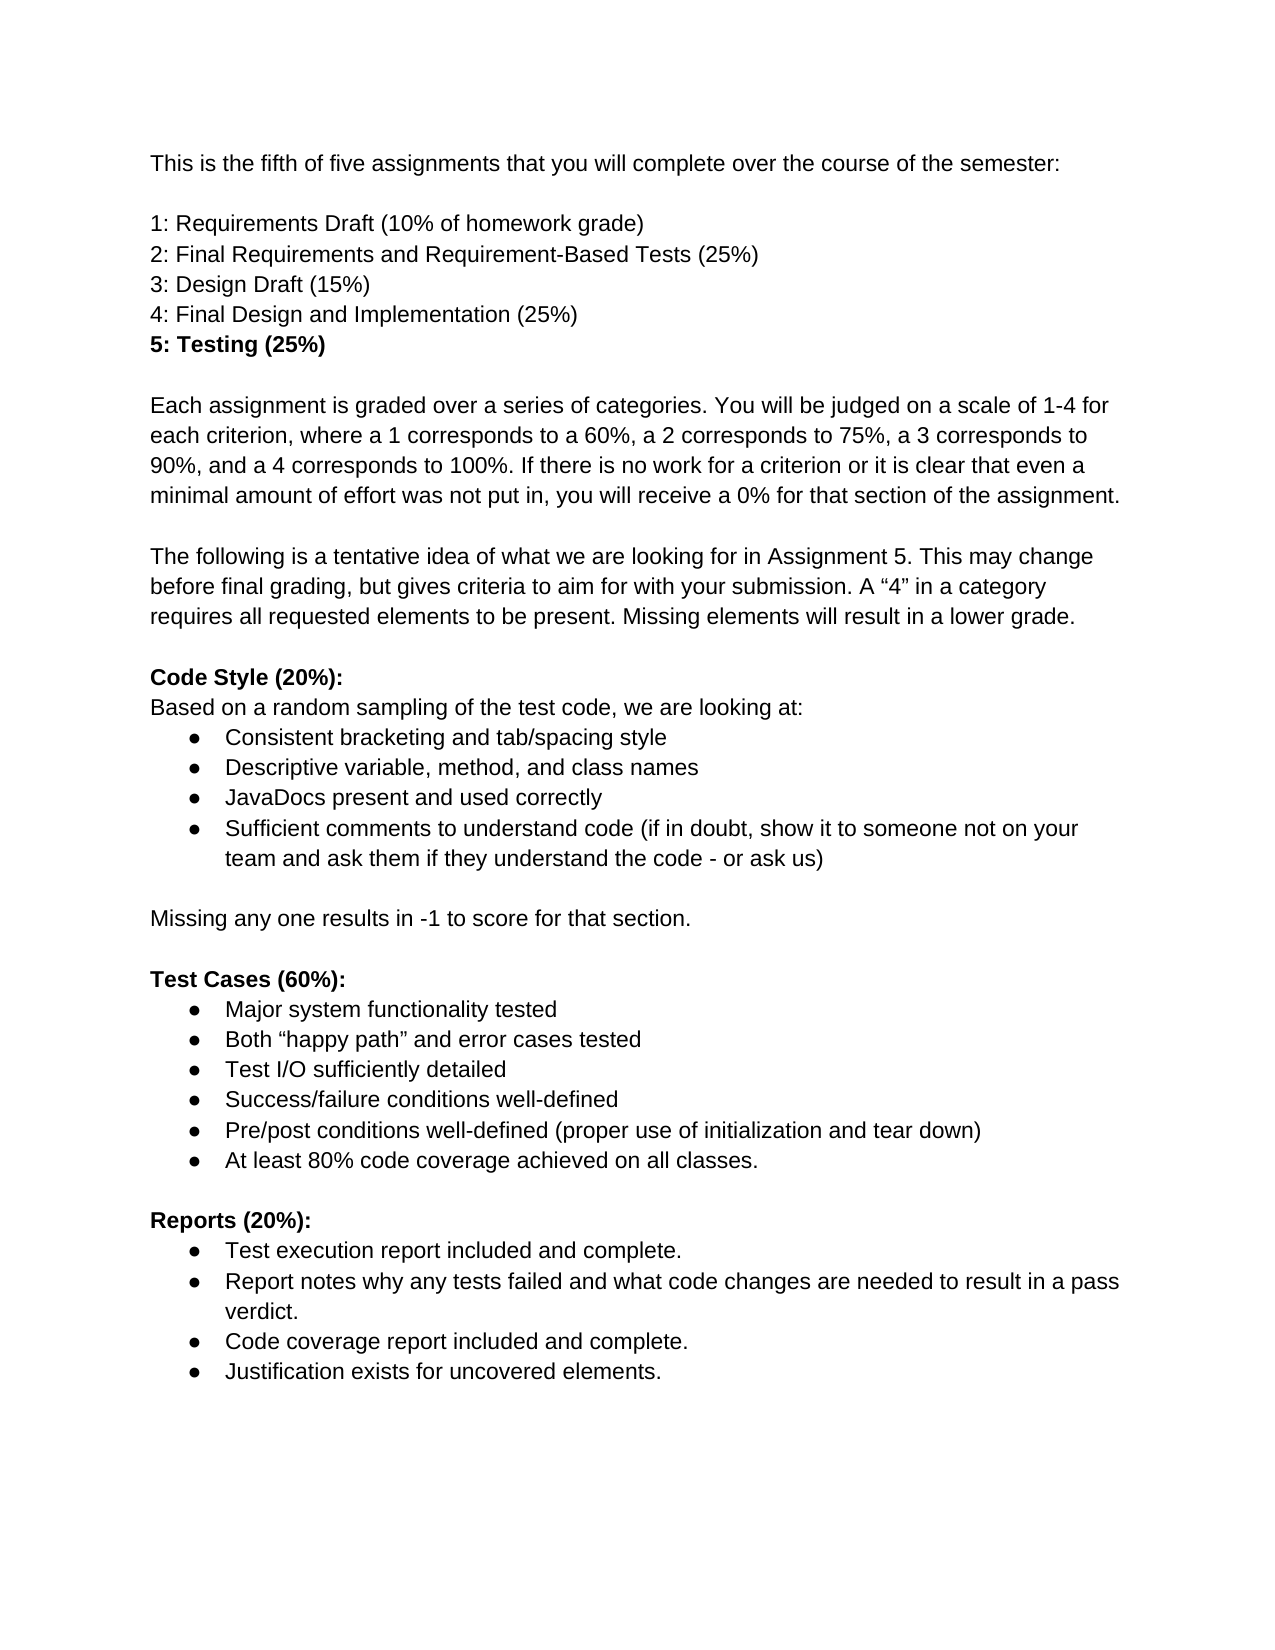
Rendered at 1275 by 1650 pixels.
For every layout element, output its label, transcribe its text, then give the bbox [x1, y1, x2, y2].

list Justification exists for uncovered elements. [187, 1358, 1125, 1385]
list Major system functionality tested [187, 996, 1125, 1022]
text 3: Design Draft (15%) [150, 271, 1125, 297]
text Based on a random sampling of the test code, we are looking at: [150, 694, 1125, 720]
text Test Cases (60%): [150, 966, 1125, 992]
list At least 80% code coverage achieved on all classes. [187, 1147, 1125, 1173]
list Pre/post conditions well-defined (proper use of initialization and tear down) [187, 1117, 1125, 1143]
text Code Style (20%): [150, 663, 1125, 690]
text 5: Testing (25%) [150, 331, 1125, 358]
list Consistent bracketing and tab/spacing style [187, 724, 1125, 750]
list Test I/O sufficiently detailed [187, 1056, 1125, 1083]
list Test execution report included and complete. [187, 1237, 1125, 1264]
list Code coverage report included and complete. [187, 1328, 1125, 1354]
text The following is a tentative idea of what we are looking for in Assignment 5. This may change before final grading, but gives criteria to aim for with your submission. A “4” in a category requires all requested elements to be present. Missing elements will result in a lower grade. [150, 543, 1125, 629]
text Missing any one results in -­1 to score for that section. [150, 905, 1125, 932]
list Report notes why any tests failed and what code changes are needed to result in a pass verdict. [187, 1268, 1125, 1324]
list JavaDocs present and used correctly [187, 784, 1125, 811]
text This is the fifth of five assignments that you will complete over the course of the semester: [150, 150, 1125, 176]
list Success/failure conditions well-defined [187, 1086, 1125, 1113]
text 1: Requirements Draft (10% of homework grade) [150, 210, 1125, 237]
text Each assignment is graded over a series of categories. You will be judged on a scale of 1-4 for each criterion, where a 1 corresponds to a 60%, a 2 corresponds to 75%, a 3 corresponds to 90%, and a 4 corresponds to 100%. If there is no work for a criterion or it is clear that even a minimal amount of effort was not put in, you will receive a 0% for that section of the assignment. [150, 392, 1125, 509]
list Sufficient comments to understand code (if in doubt, show it to someone not on your team and ask them if they understand the code - or ask us) [187, 814, 1125, 871]
text Reports (20%): [150, 1207, 1125, 1234]
list Descriptive variable, method, and class names [187, 754, 1125, 781]
text 4: Final Design and Implementation (25%) [150, 301, 1125, 327]
list Both “happy path” and error cases tested [187, 1026, 1125, 1052]
text 2: Final Requirements and Requirement-Based Tests (25%) [150, 241, 1125, 267]
